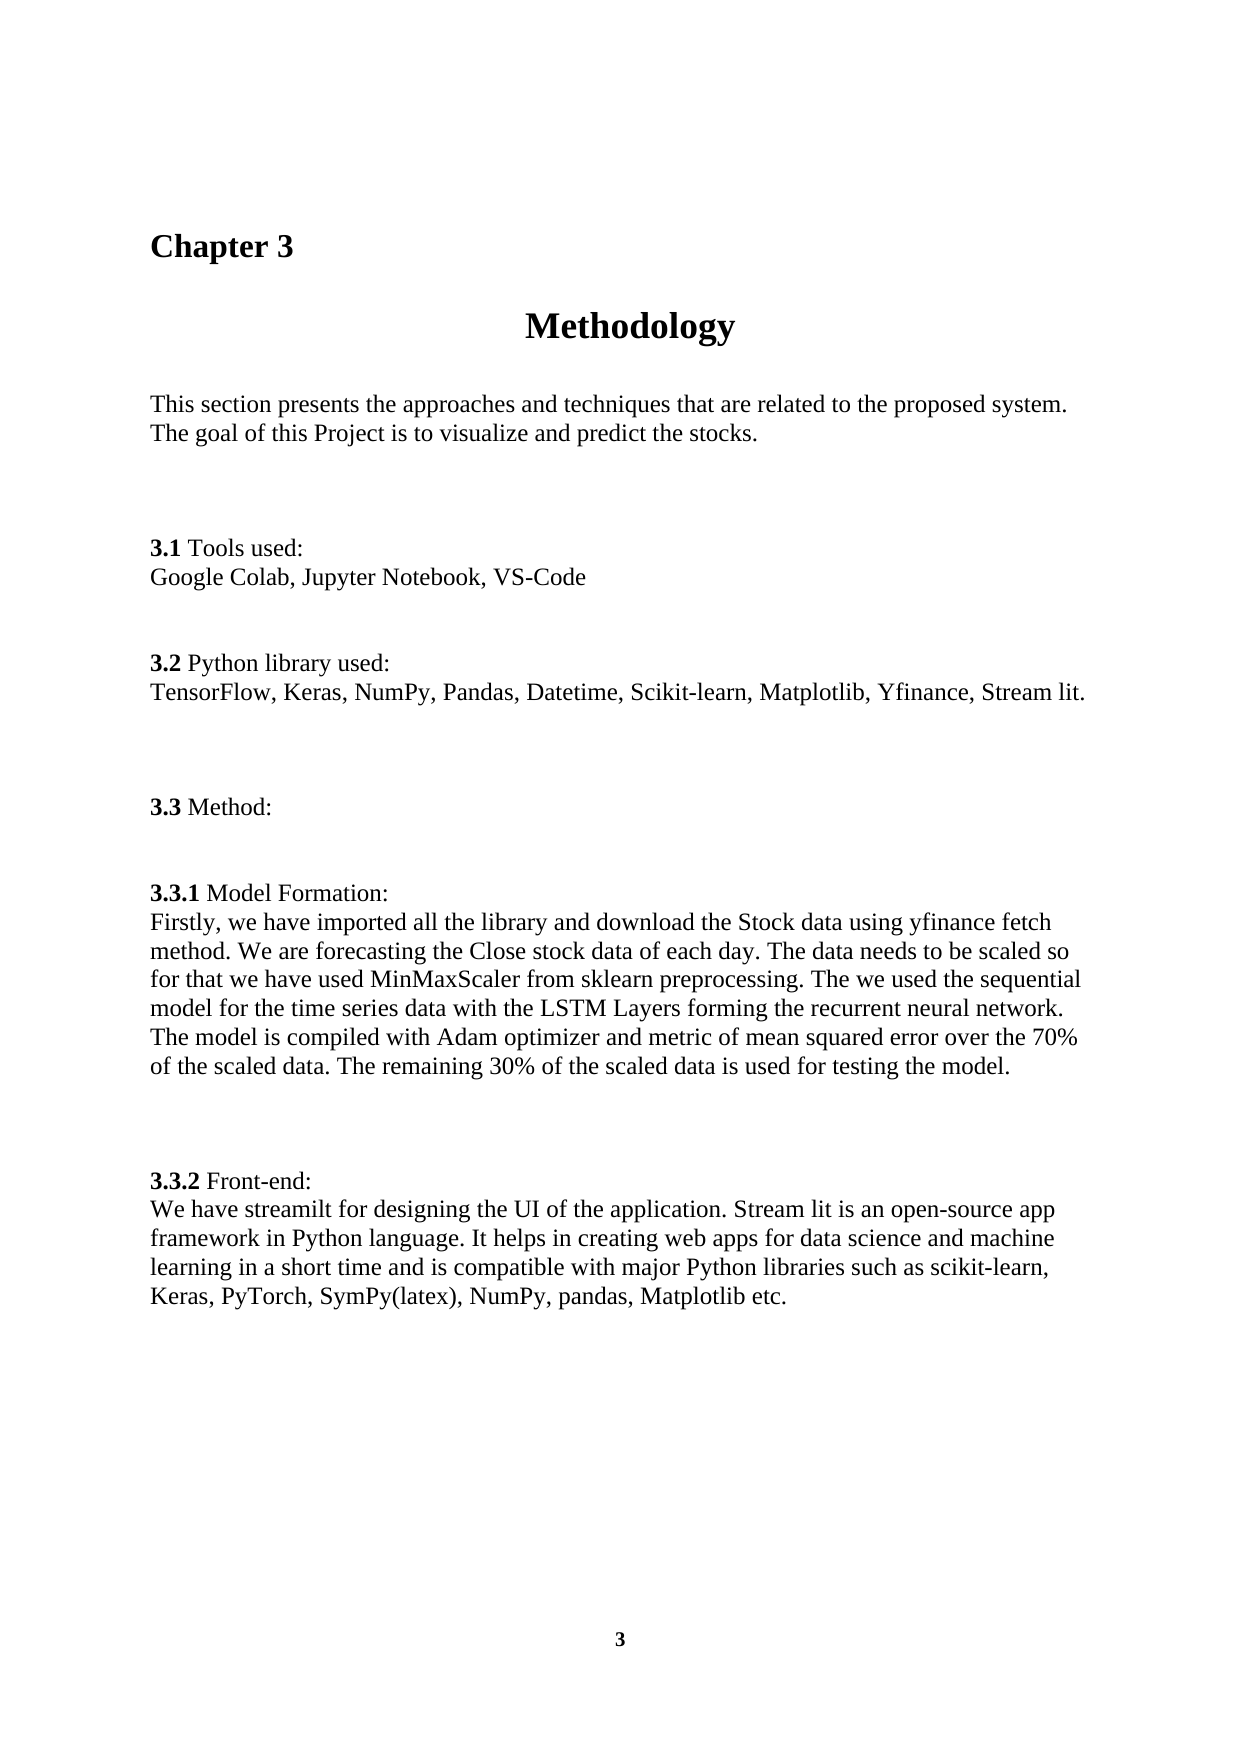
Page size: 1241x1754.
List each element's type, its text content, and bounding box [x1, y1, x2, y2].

text Google Colab, Jupyter Notebook, VS-Code [150, 562, 1090, 591]
text This section presents the approaches and techniques that are related to the proposed system. The goal of this Project is to visualize and predict the stocks. [150, 389, 1090, 447]
text Methodology [450, 303, 1090, 346]
text 3.3.1 Model Formation: [150, 878, 1090, 907]
text 3.2 Python library used: [150, 648, 1090, 677]
text 3.1 Tools used: [150, 533, 1090, 562]
text The model is compiled with Adam optimizer and metric of mean squared error over the 70% of the scaled data. The remaining 30% of the scaled data is used for testing the model. [150, 1022, 1090, 1079]
text Chapter 3 [150, 227, 1090, 265]
text 3.3 Method: [150, 792, 1090, 821]
text 3.3.2 Front-end: [150, 1166, 1090, 1194]
text TensorFlow, Keras, NumPy, Pandas, Datetime, Scikit-learn, Matplotlib, Yfinance, Stream lit. [150, 677, 1090, 706]
text Firstly, we have imported all the library and download the Stock data using yfinance fetch method. We are forecasting the Close stock data of each day. The data needs to be scaled so for that we have used MinMaxScaler from sklearn preprocessing. The we used the sequential model for the time series data with the LSTM Layers forming the recurrent neural network. [150, 907, 1090, 1022]
text We have streamilt for designing the UI of the application. Stream lit is an open-source app framework in Python language. It helps in creating web apps for data science and machine learning in a short time and is compatible with major Python libraries such as scikit-learn, Keras, PyTorch, SymPy(latex), NumPy, pandas, Matplotlib etc. [150, 1194, 1090, 1309]
